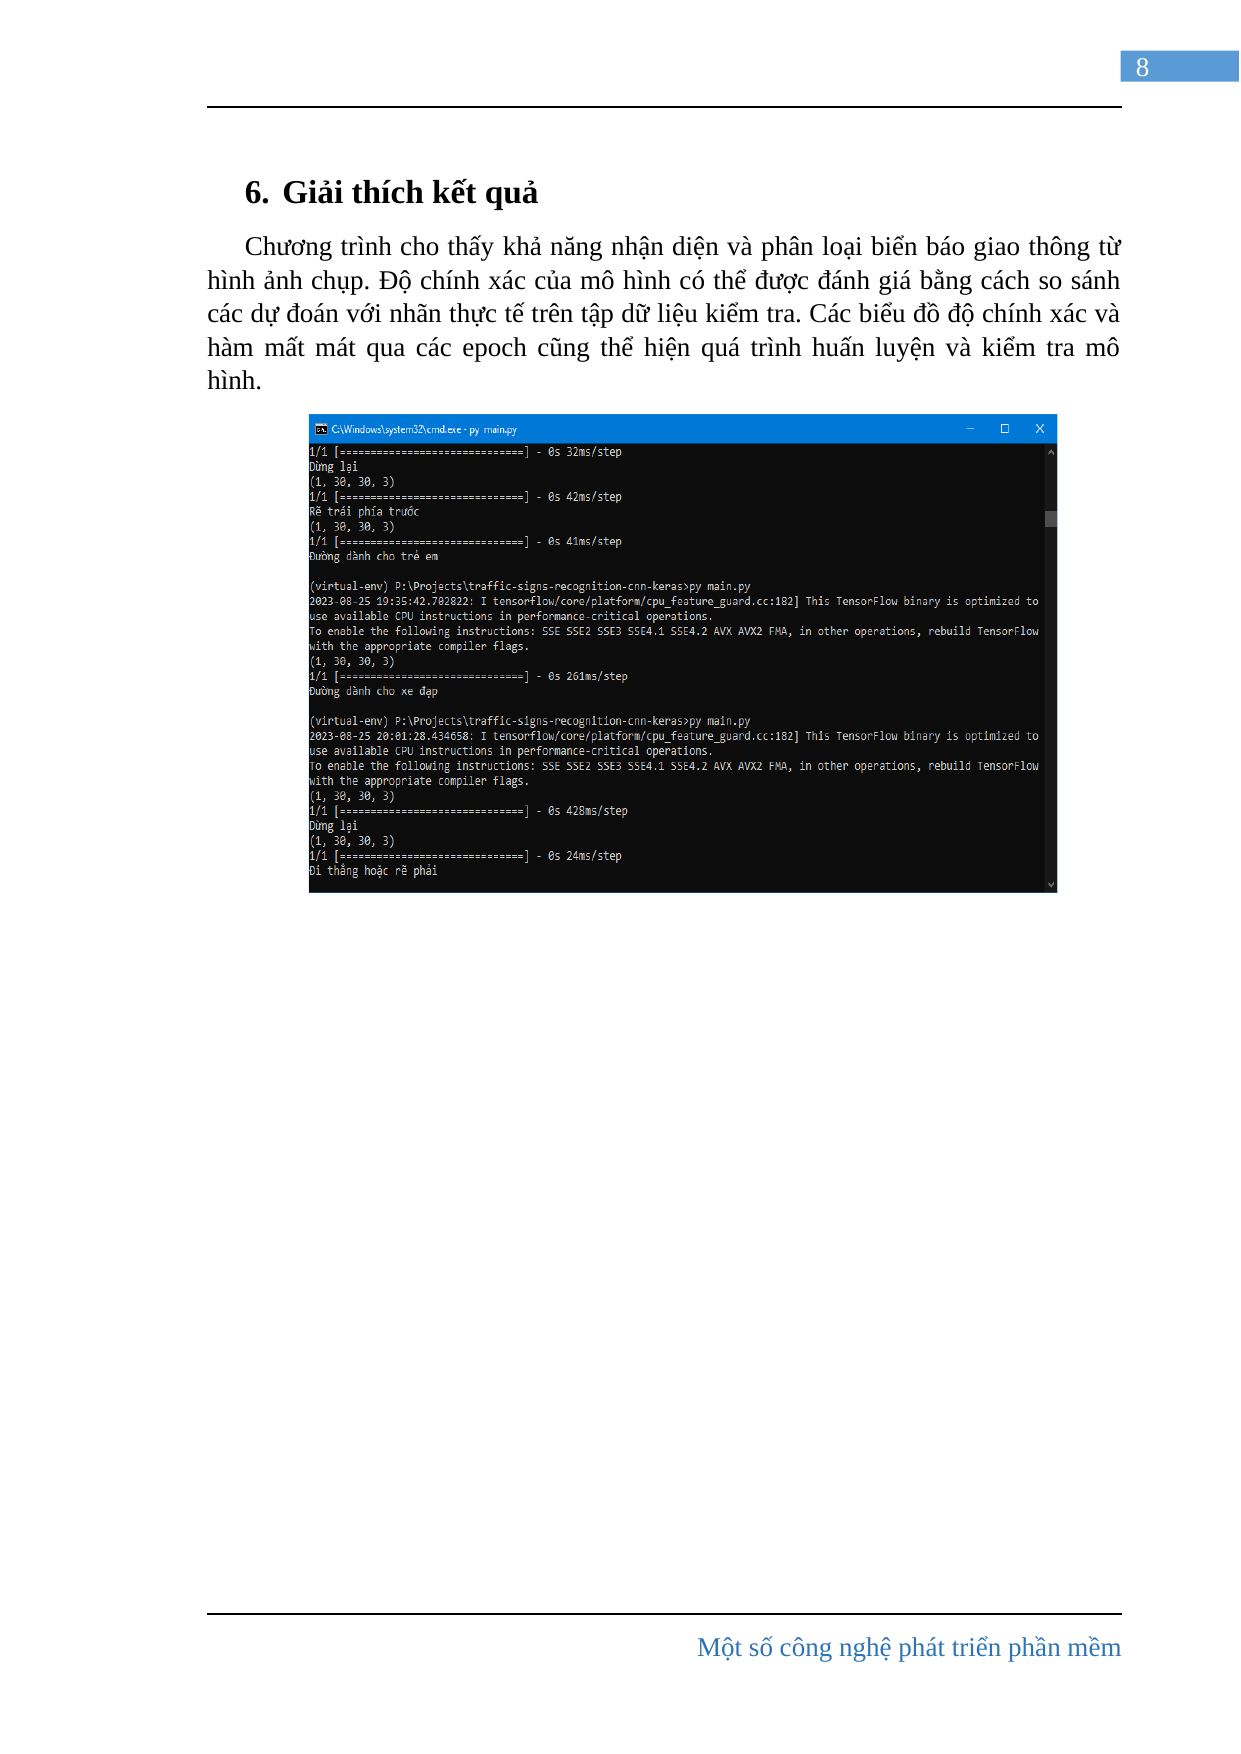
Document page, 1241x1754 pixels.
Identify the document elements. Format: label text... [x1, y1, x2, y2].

picture [308, 414, 1058, 893]
subtitle Giải thích kết quả [244, 172, 1122, 211]
text Chương trình cho thấy khả năng nhận diện và phân loại biển báo giao thông từ hình ảnh chụp. Độ chính xác của mô hình có thể được đánh giá bằng cách so sánh các dự đoán với nhãn thực tế trên tập dữ liệu kiểm tra. Các biểu đồ độ chính xác và hàm mất mát qua các epoch cũng thể hiện quá trình huấn luyện và kiểm tra mô hình. [207, 230, 1122, 396]
